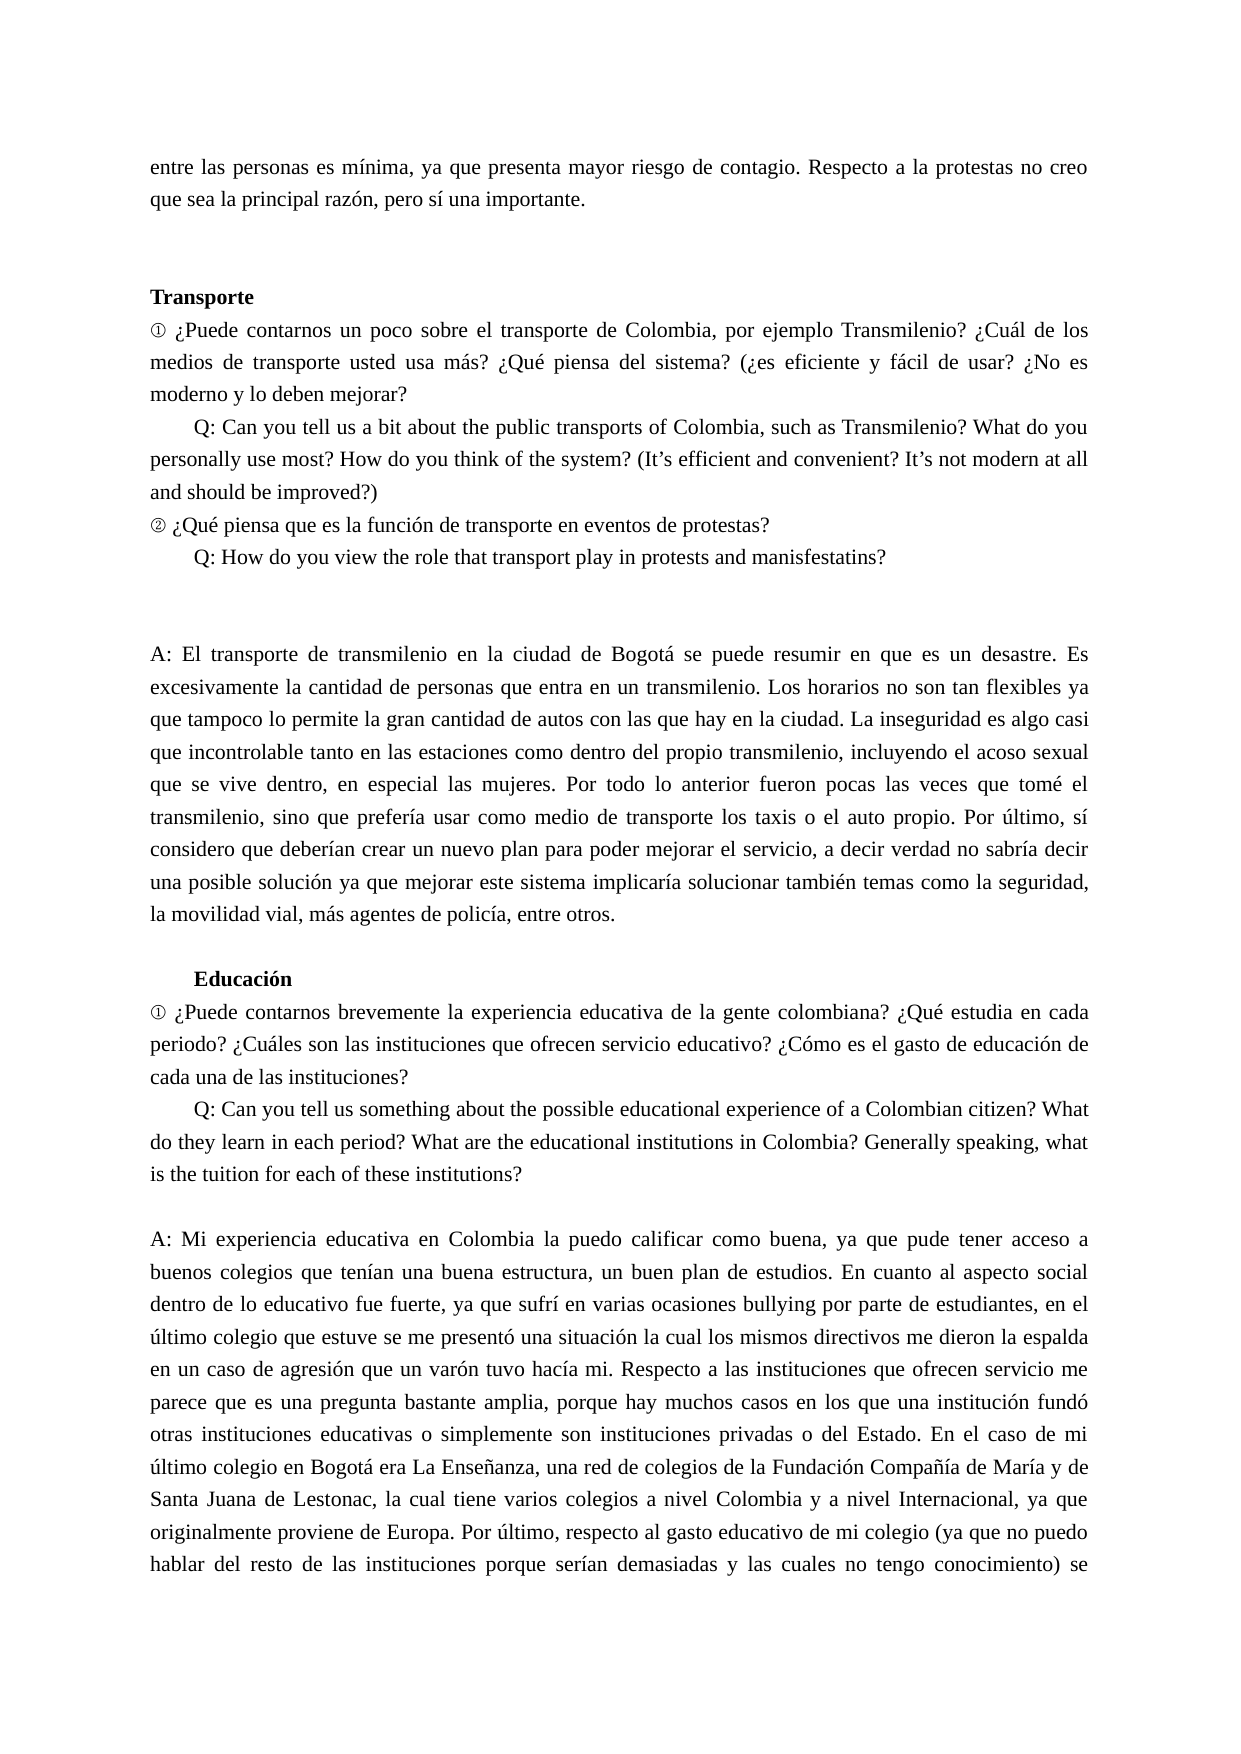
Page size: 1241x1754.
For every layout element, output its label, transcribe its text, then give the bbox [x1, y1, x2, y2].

text Educación [150, 962, 1090, 995]
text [150, 150, 1090, 215]
text Transporte [150, 280, 1090, 312]
text Q: Can you tell us something about the possible educational experience of a Colombian citizen? What do they learn in each period? What are the educational institutions in Colombia? Generally speaking, what is the tuition for each of these institutions? [150, 1092, 1090, 1190]
text Q: Can you tell us a bit about the public transports of Colombia, such as Transmilenio? What do you personally use most? How do you think of the system? (It’s efficient and convenient? It’s not modern at all and should be improved?) [150, 410, 1090, 507]
text Q: How do you view the role that transport play in protests and manisfestatins? [150, 540, 1090, 572]
text A: El transporte de transmilenio en la ciudad de Bogotá se puede resumir en que es un desastre. Es excesivamente la cantidad de personas que entra en un transmilenio. Los horarios no son tan flexibles ya que tampoco lo permite la gran cantidad de autos con las que hay en la ciudad. La inseguridad es algo casi que incontrolable tanto en las estaciones como dentro del propio transmilenio, incluyendo el acoso sexual que se vive dentro, en especial las mujeres. Por todo lo anterior fueron pocas las veces que tomé el transmilenio, sino que prefería usar como medio de transporte los taxis o el auto propio. Por último, sí considero que deberían crear un nuevo plan para poder mejorar el servicio, a decir verdad no sabría decir una posible solución ya que mejorar este sistema implicaría solucionar también temas como la seguridad, la movilidad vial, más agentes de policía, entre otros. [150, 637, 1090, 930]
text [150, 1222, 1090, 1580]
